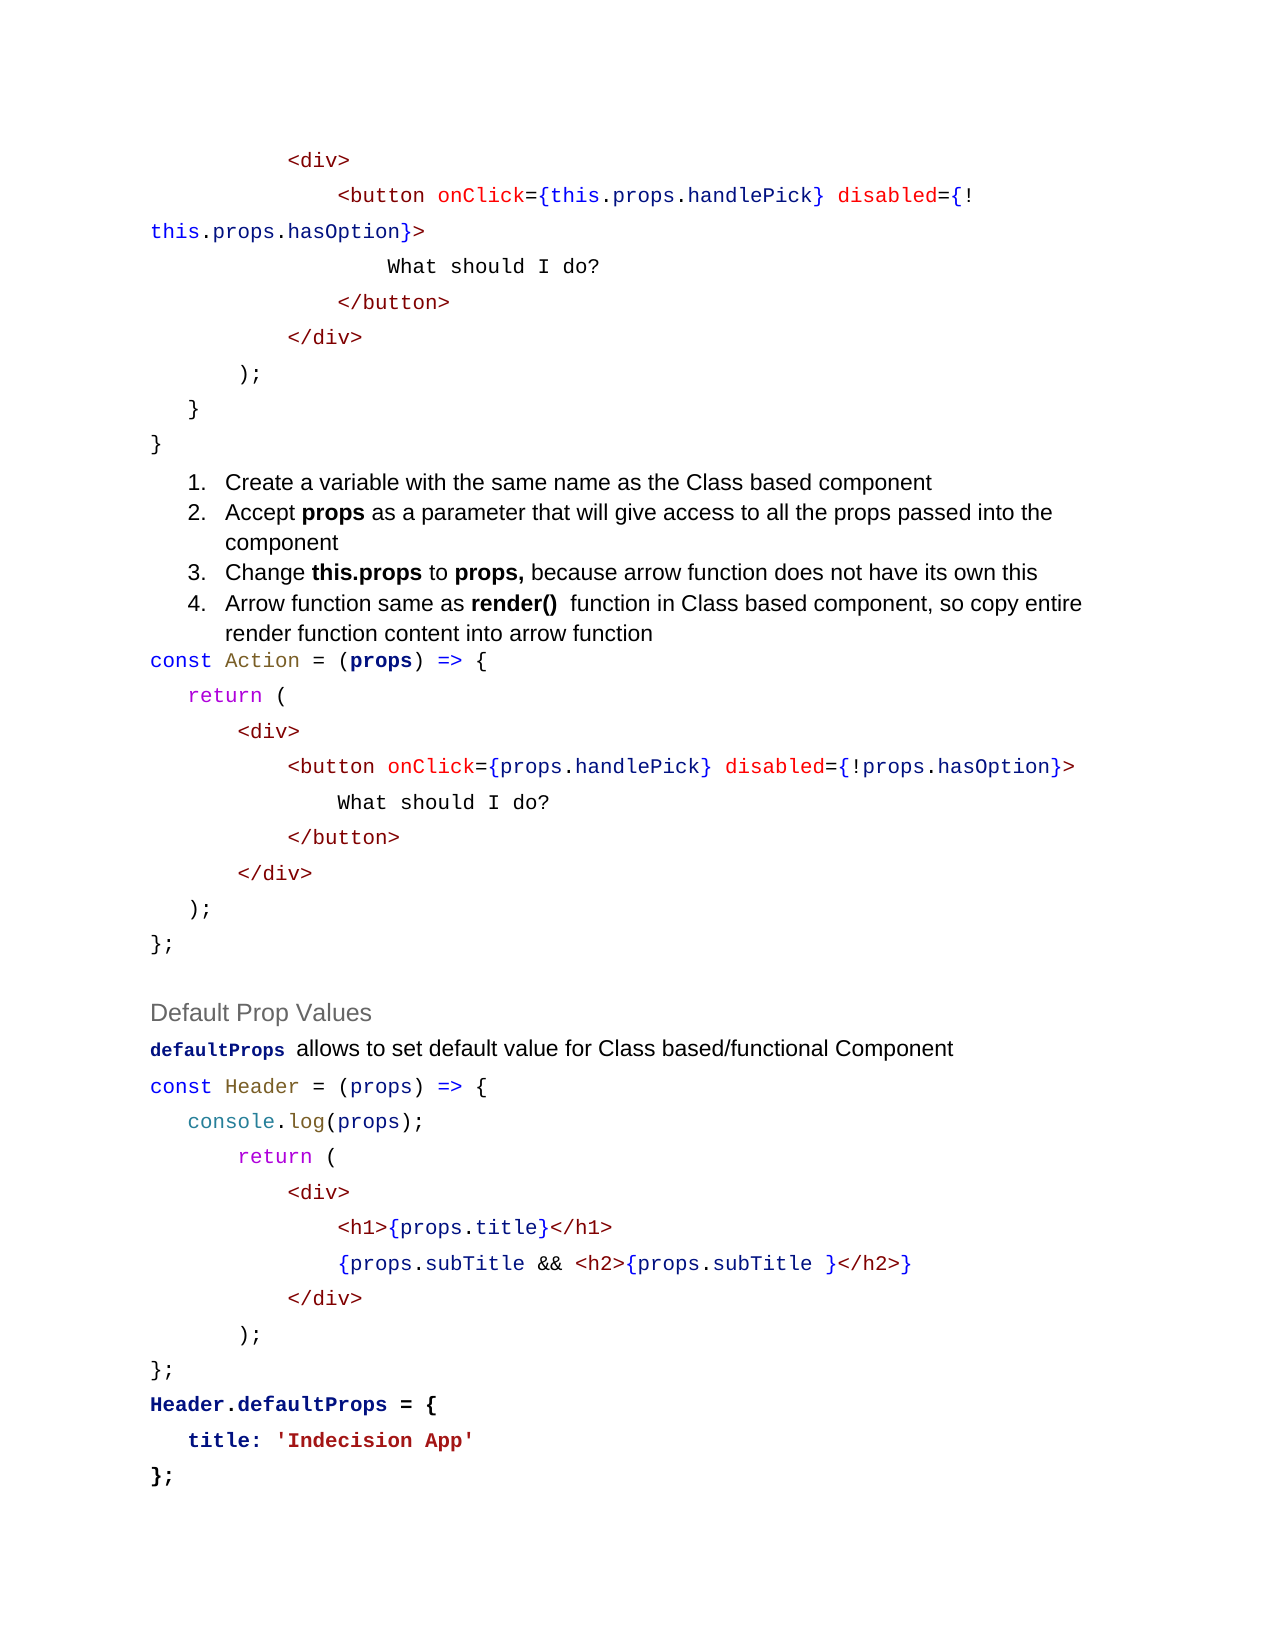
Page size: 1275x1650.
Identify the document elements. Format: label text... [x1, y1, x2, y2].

text ); [150, 898, 1125, 922]
text </button> [150, 292, 1125, 315]
text </div> [150, 1288, 1125, 1312]
text <div> [150, 721, 1125, 744]
list Change this.props to props, because arrow function does not have its own this [187, 559, 1125, 586]
list Create a variable with the same name as the Class based component [187, 469, 1125, 495]
text const Header = (props) => { [150, 1076, 1125, 1099]
text return ( [150, 685, 1125, 709]
text Header.defaultProps = { [150, 1394, 1125, 1418]
text } [150, 398, 1125, 422]
list Accept props as a parameter that will give access to all the props passed into the component [187, 499, 1125, 556]
text ); [150, 1323, 1125, 1347]
text </button> [150, 827, 1125, 851]
text title: 'Indecision App' [150, 1430, 1125, 1453]
subtitle Default Prop Values [150, 998, 1125, 1027]
text console.log(props); [150, 1111, 1125, 1135]
text <h1>{props.title}</h1> [150, 1217, 1125, 1241]
text }; [150, 1359, 1125, 1383]
text </div> [150, 862, 1125, 886]
text <div> [150, 150, 1125, 174]
text ); [150, 362, 1125, 386]
text const Action = (props) => { [150, 650, 1125, 674]
text {props.subTitle && <h2>{props.subTitle }</h2>} [150, 1253, 1125, 1276]
text What should I do? [150, 256, 1125, 280]
text What should I do? [150, 792, 1125, 815]
text }; [150, 1465, 1125, 1489]
text } [150, 433, 1125, 457]
list Arrow function same as render() function in Class based component, so copy entire render function content into arrow function [187, 589, 1125, 646]
text </div> [150, 327, 1125, 351]
text }; [150, 933, 1125, 957]
text <button onClick={props.handlePick} disabled={!props.hasOption}> [150, 756, 1125, 780]
text return ( [150, 1146, 1125, 1170]
text <div> [150, 1182, 1125, 1206]
text <button onClick={this.props.handlePick} disabled={!this.props.hasOption}> [150, 185, 1125, 244]
text defaultProps allows to set default value for Class based/functional Component [150, 1035, 1125, 1062]
